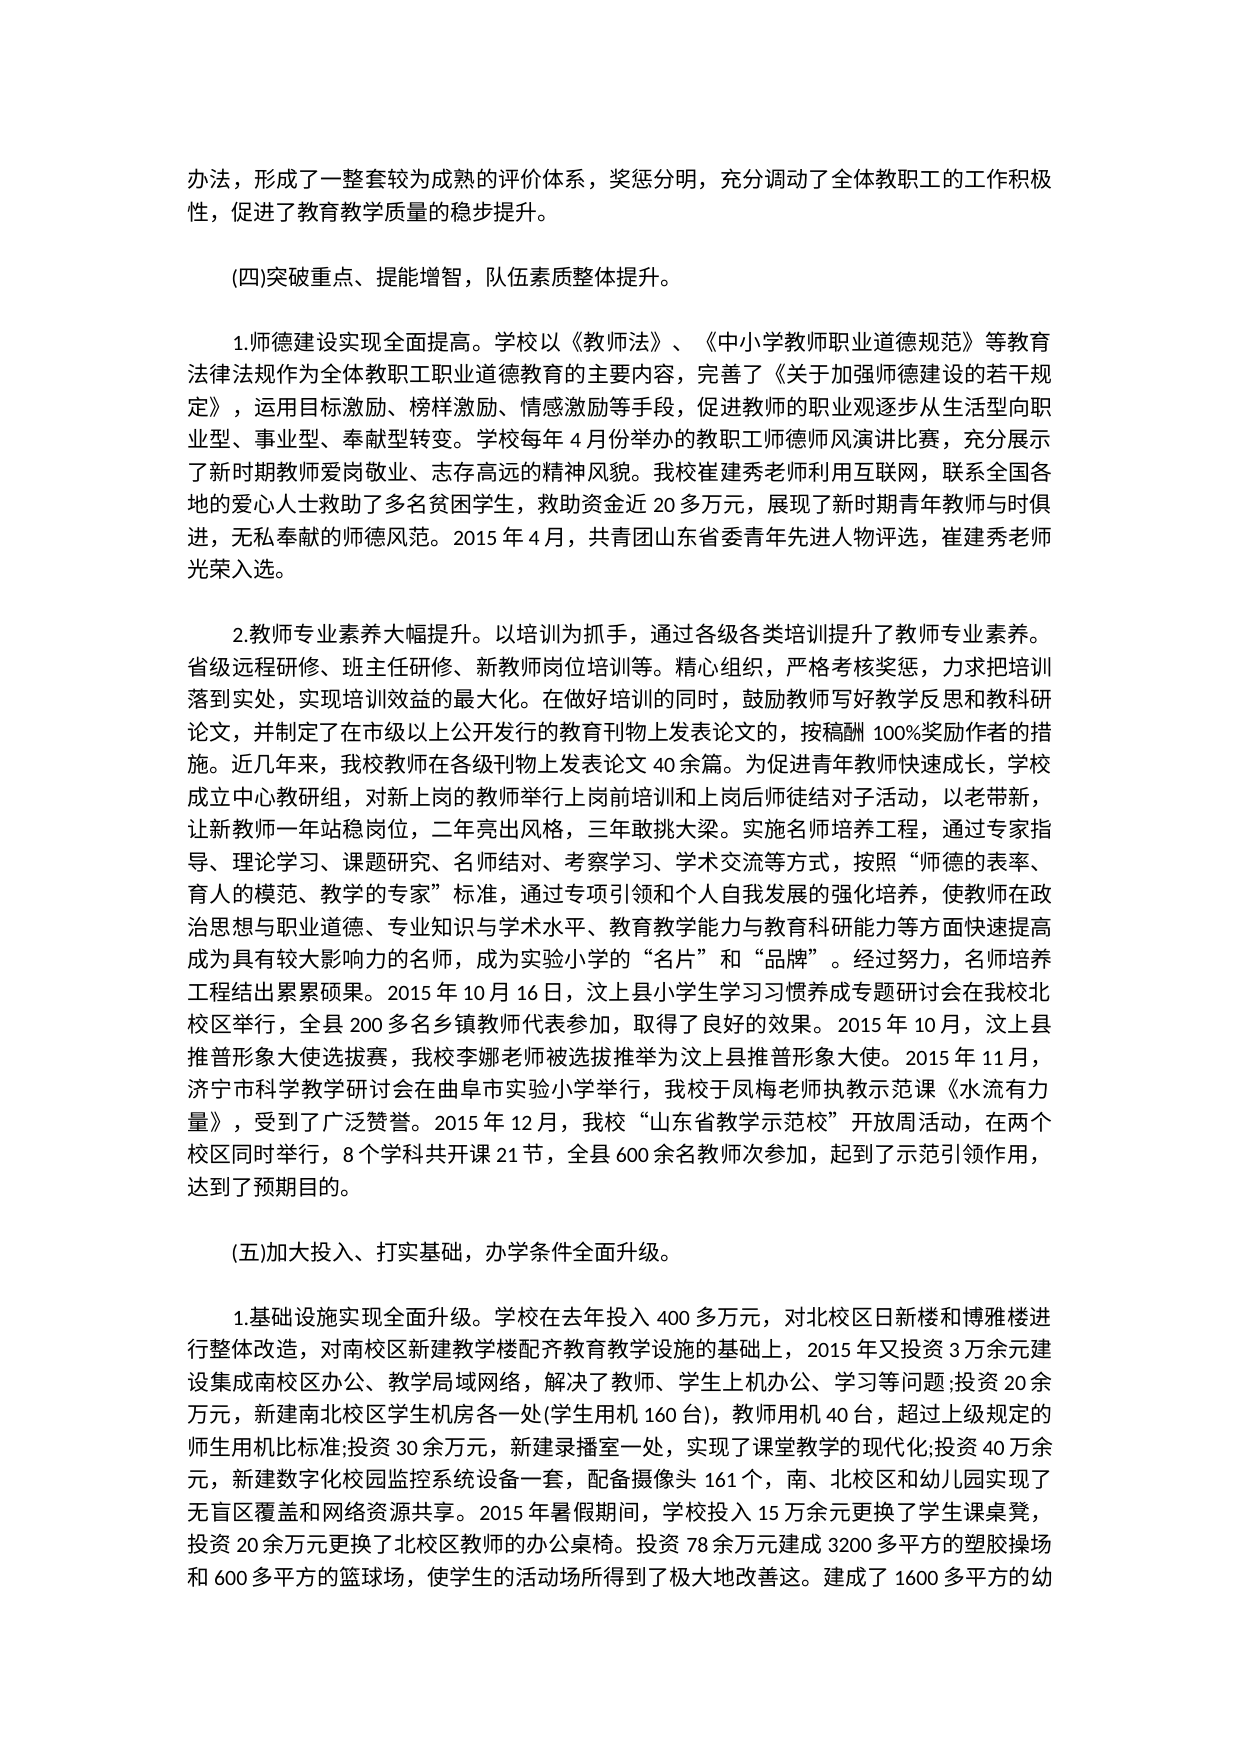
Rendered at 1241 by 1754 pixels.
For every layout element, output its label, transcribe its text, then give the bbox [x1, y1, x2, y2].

text 2.教师专业素养大幅提升。以培训为抓手，通过各级各类培训提升了教师专业素养。省级远程研修、班主任研修、新教师岗位培训等。精心组织，严格考核奖惩，力求把培训落到实处，实现培训效益的最大化。在做好培训的同时，鼓励教师写好教学反思和教科研论文，并制定了在市级以上公开发行的教育刊物上发表论文的，按稿酬100%奖励作者的措施。近几年来，我校教师在各级刊物上发表论文40余篇。为促进青年教师快速成长，学校成立中心教研组，对新上岗的教师举行上岗前培训和上岗后师徒结对子活动，以老带新，让新教师一年站稳岗位，二年亮出风格，三年敢挑大梁。实施名师培养工程，通过专家指导、理论学习、课题研究、名师结对、考察学习、学术交流等方式，按照“师德的表率、育人的模范、教学的专家”标准，通过专项引领和个人自我发展的强化培养，使教师在政治思想与职业道德、专业知识与学术水平、教育教学能力与教育科研能力等方面快速提高，成为具有较大影响力的名师，成为实验小学的“名片”和“品牌”。经过努力，名师培养工程结出累累硕果。2015年10月16日，汶上县小学生学习习惯养成专题研讨会在我校北校区举行，全县200多名乡镇教师代表参加，取得了良好的效果。2015年10月，汶上县推普形象大使选拔赛，我校李娜老师被选拔推举为汶上县推普形象大使。2015年11月，济宁市科学教学研讨会在曲阜市实验小学举行，我校于凤梅老师执教示范课《水流有力量》，受到了广泛赞誉。2015年12月，我校“山东省教学示范校”开放周活动，在两个校区同时举行，8个学科共开课21节，全县600余名教师次参加，起到了示范引领作用，达到了预期目的。 [187, 617, 1053, 1202]
text (五)加大投入、打实基础，办学条件全面升级。 [187, 1234, 1053, 1267]
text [187, 1299, 1053, 1592]
text (四)突破重点、提能增智，队伍素质整体提升。 [187, 259, 1053, 292]
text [187, 162, 1053, 227]
text 1.师德建设实现全面提高。学校以《教师法》、《中小学教师职业道德规范》等教育法律法规作为全体教职工职业道德教育的主要内容，完善了《关于加强师德建设的若干规定》，运用目标激励、榜样激励、情感激励等手段，促进教师的职业观逐步从生活型向职业型、事业型、奉献型转变。学校每年4月份举办的教职工师德师风演讲比赛，充分展示了新时期教师爱岗敬业、志存高远的精神风貌。我校崔建秀老师利用互联网，联系全国各地的爱心人士救助了多名贫困学生，救助资金近20多万元，展现了新时期青年教师与时俱进，无私奉献的师德风范。2015年4月，共青团山东省委青年先进人物评选，崔建秀老师光荣入选。 [187, 324, 1053, 584]
